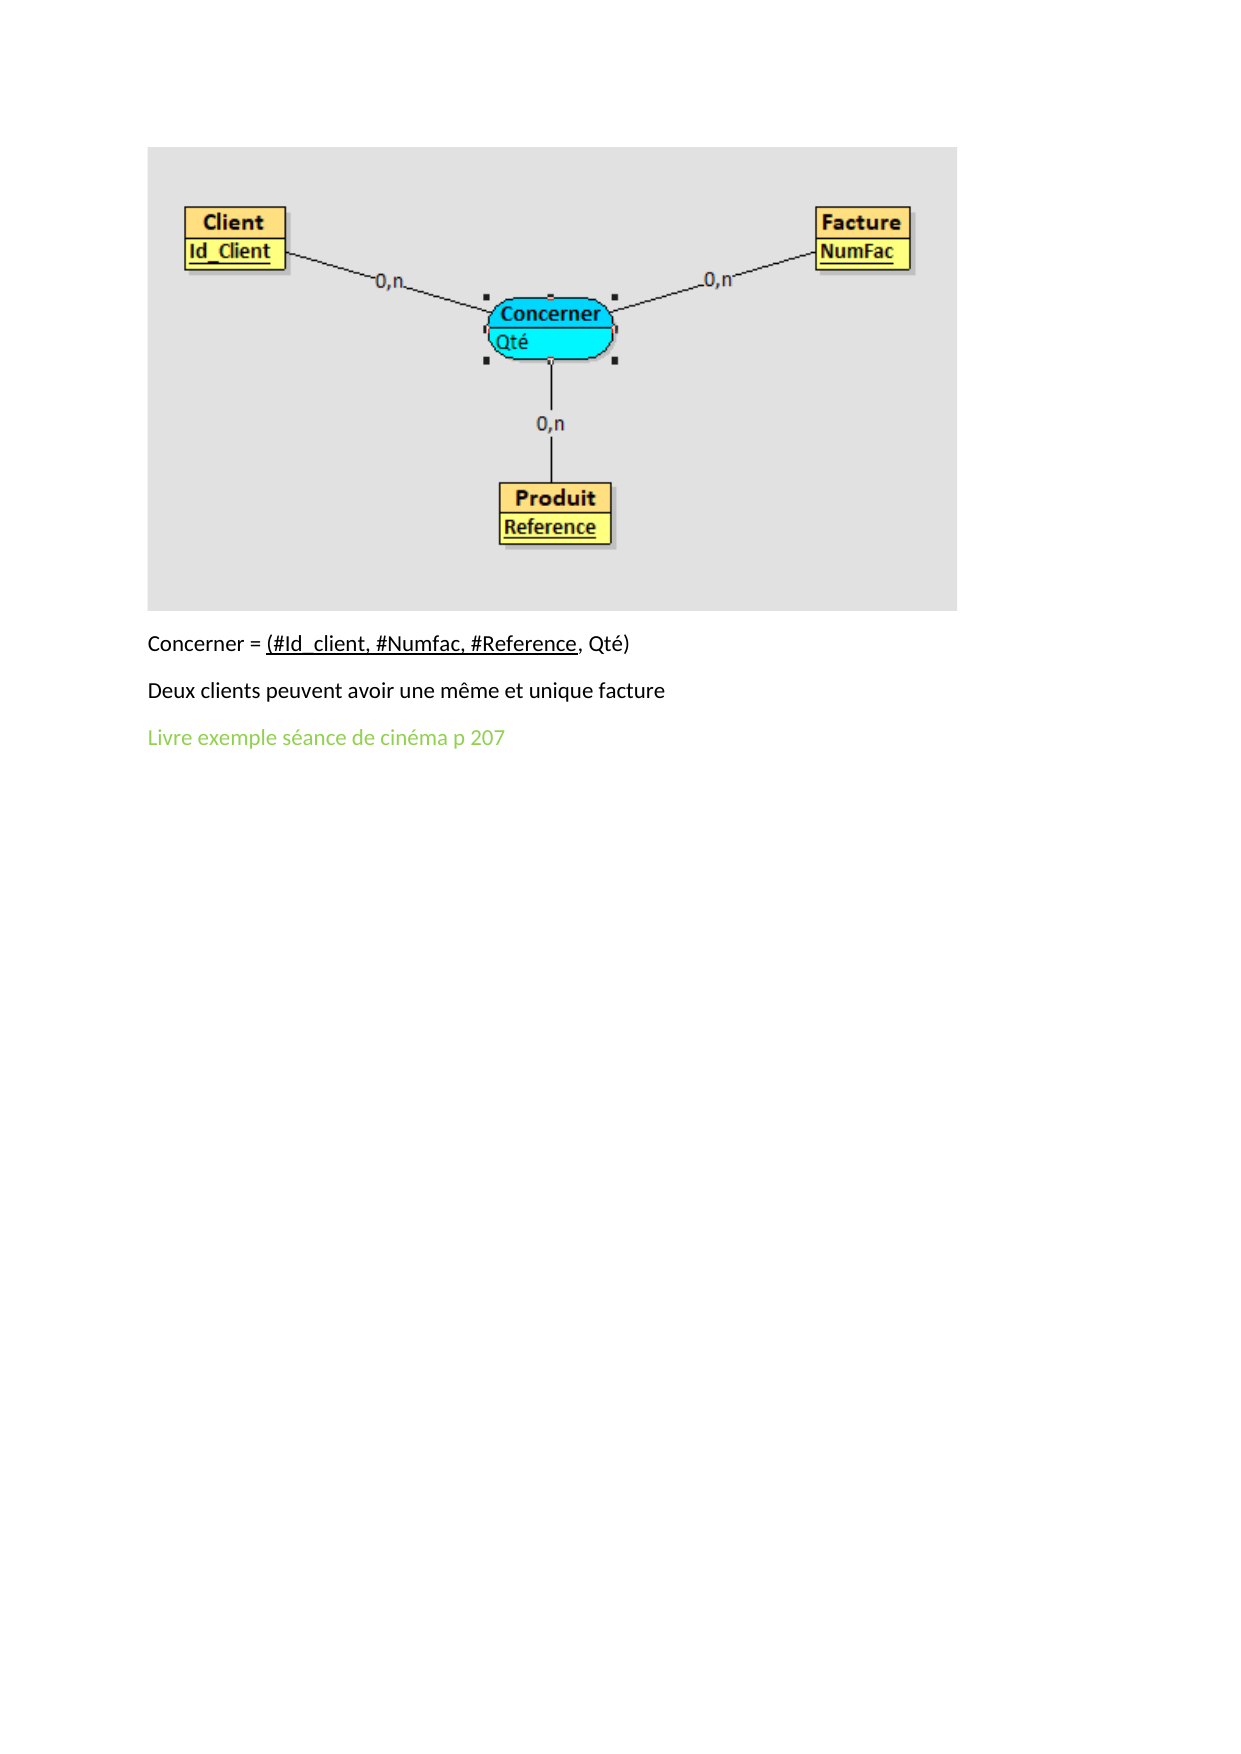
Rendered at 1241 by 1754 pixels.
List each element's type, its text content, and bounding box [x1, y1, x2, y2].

text Deux clients peuvent avoir une même et unique facture [148, 676, 1093, 704]
text Concerner = (#Id_client, #Numfac, #Reference, Qté) [148, 629, 1093, 657]
picture [147, 147, 958, 611]
text Livre exemple séance de cinéma p 207 [148, 723, 1093, 751]
